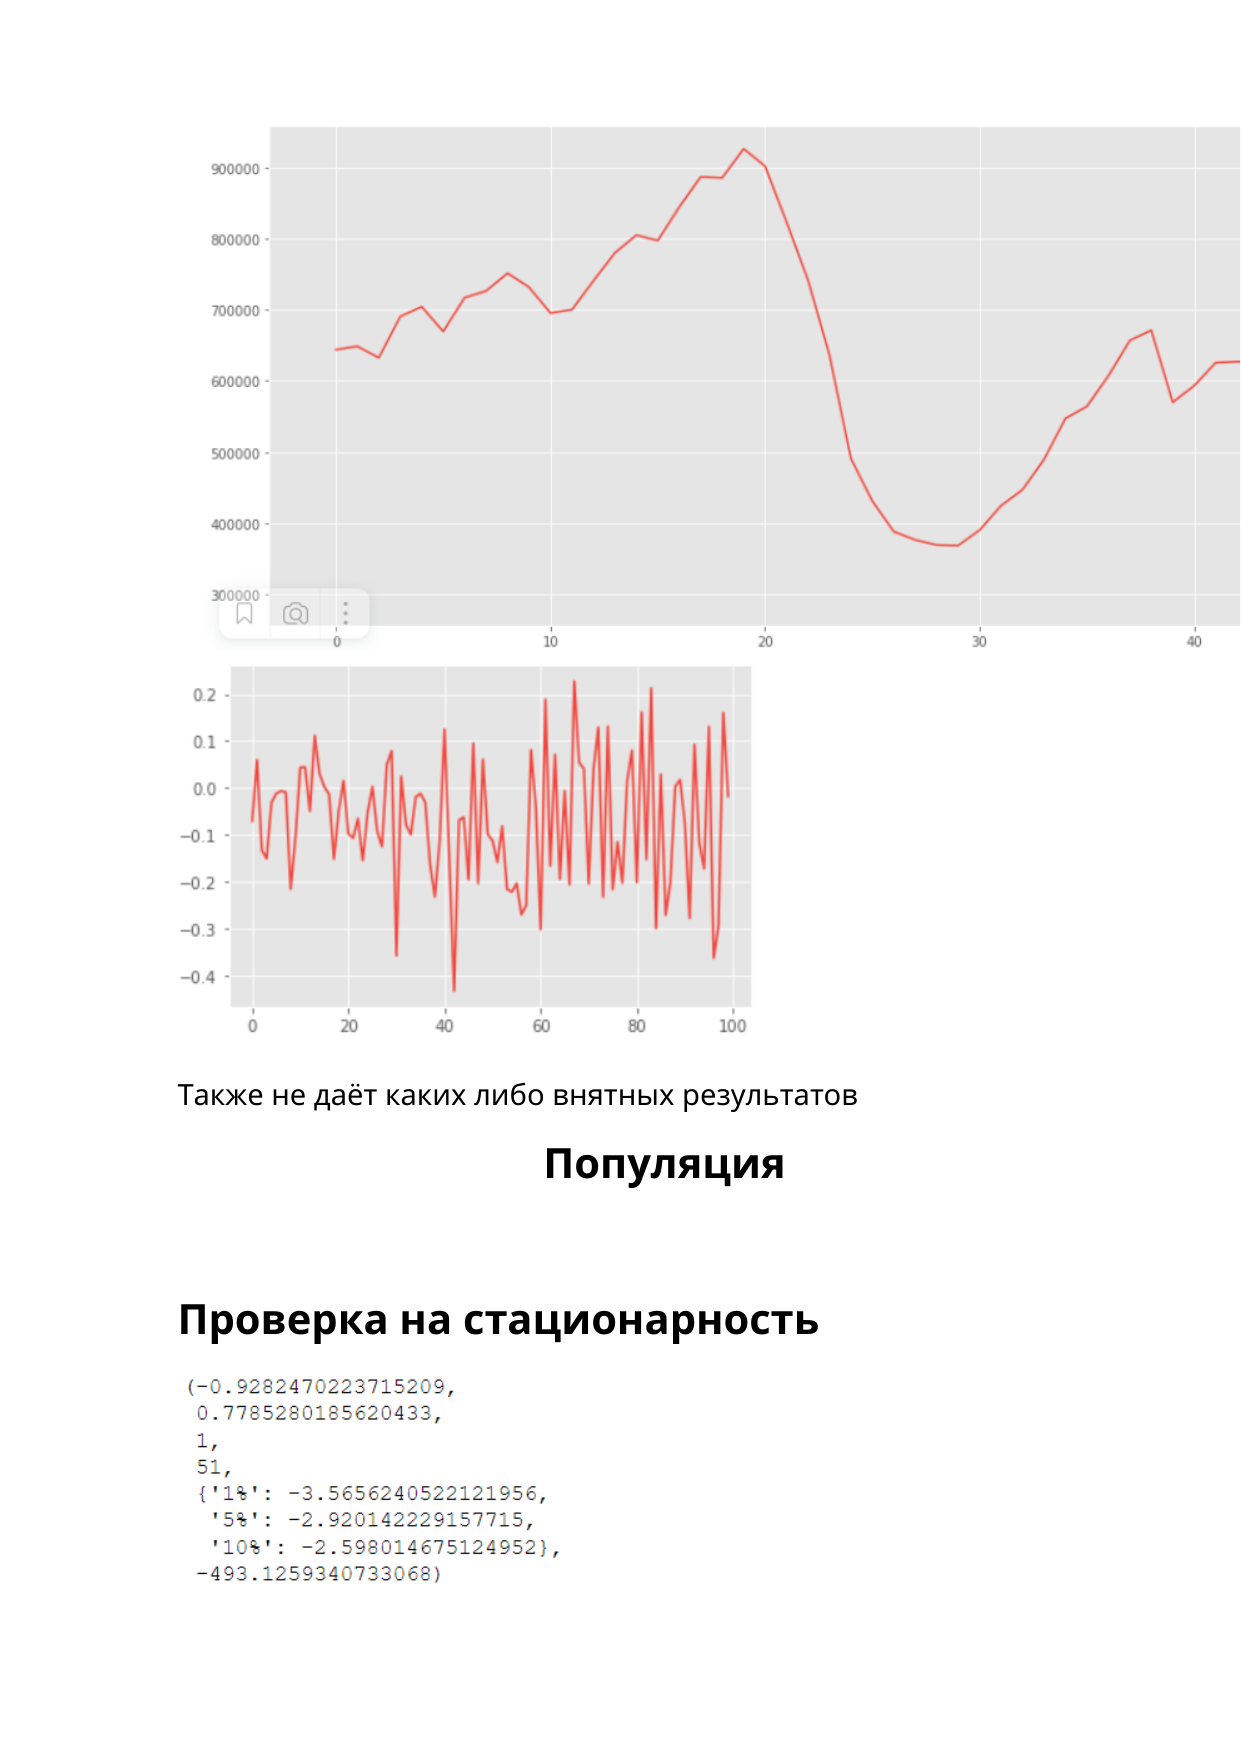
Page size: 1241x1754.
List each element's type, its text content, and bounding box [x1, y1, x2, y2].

text Также не даёт каких либо внятных результатов [177, 1074, 1152, 1114]
picture [177, 118, 1241, 651]
text Популяция [177, 1134, 1152, 1191]
picture [177, 1367, 621, 1588]
picture [177, 652, 860, 1056]
text Проверка на стационарность [177, 1289, 1152, 1346]
